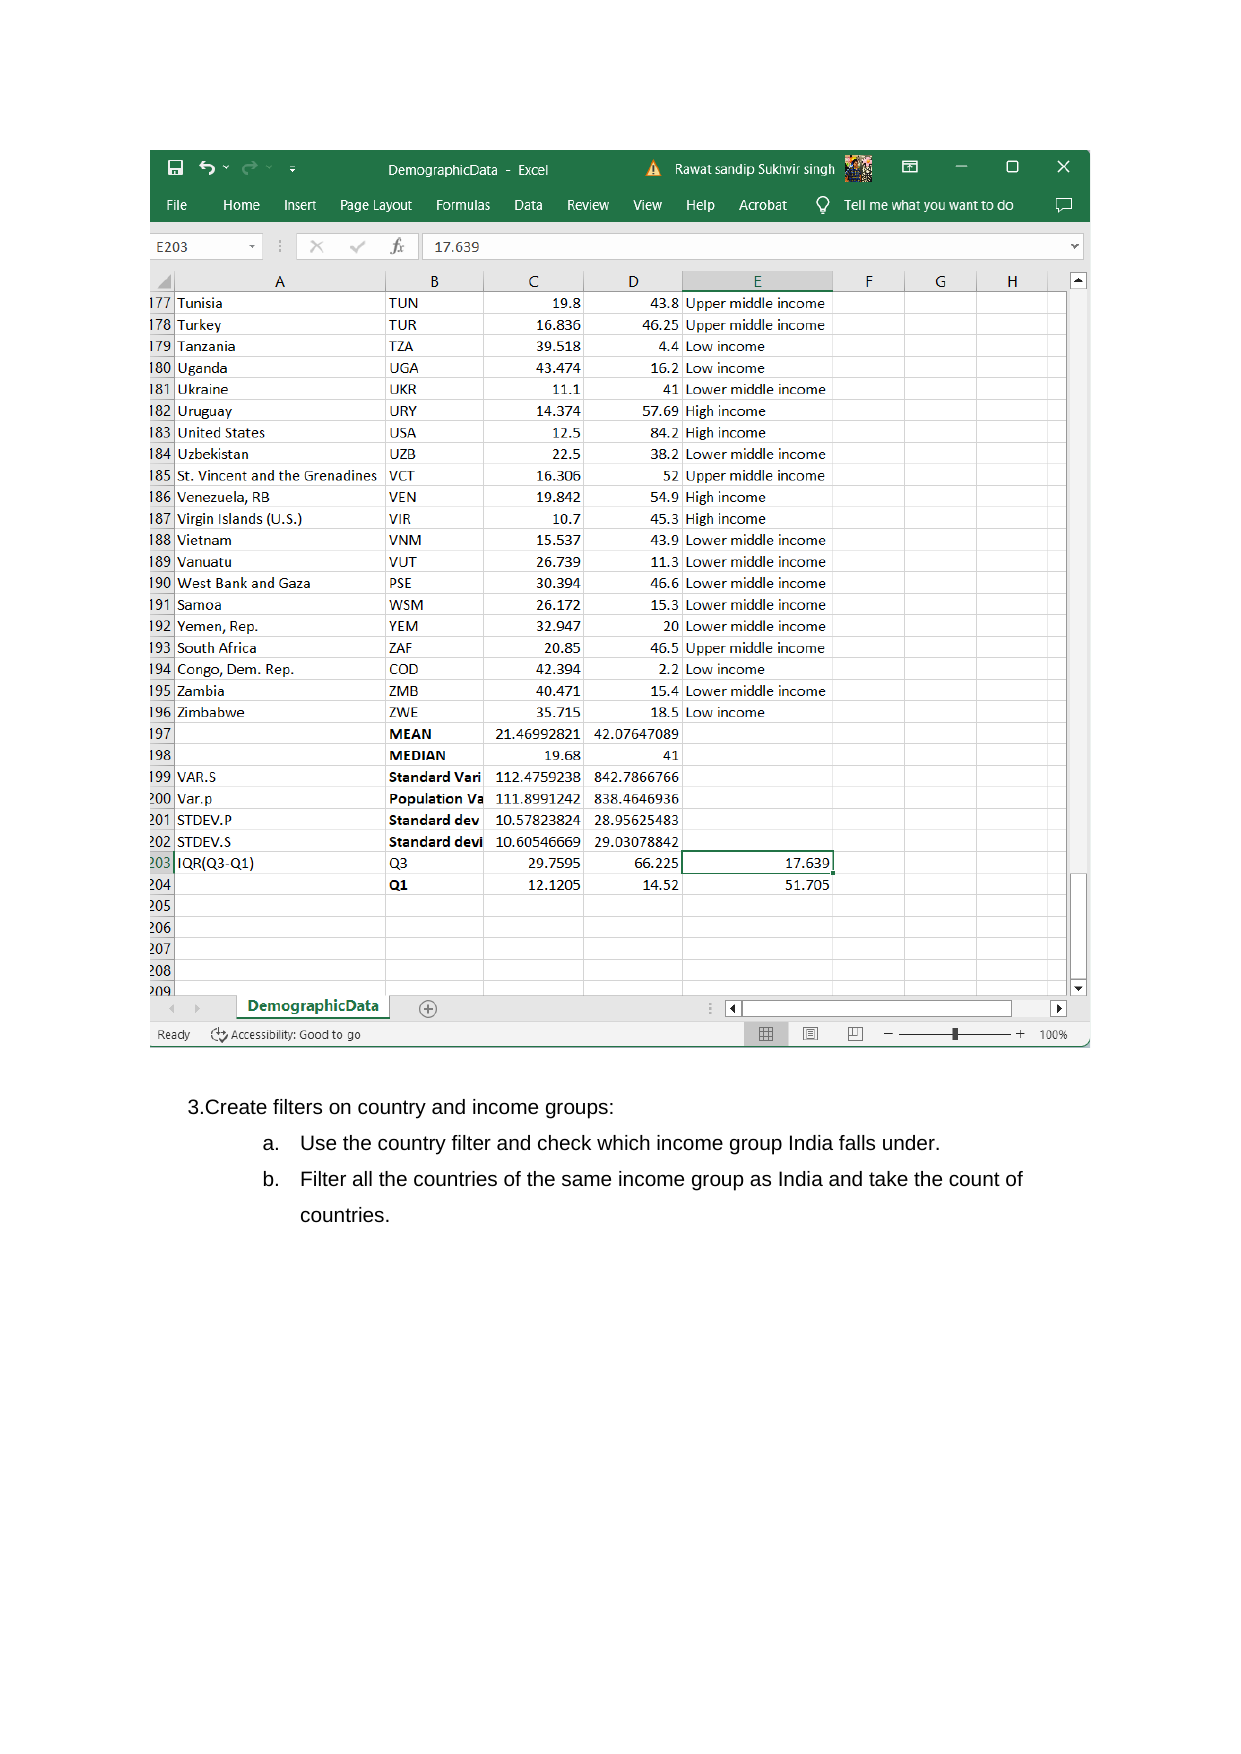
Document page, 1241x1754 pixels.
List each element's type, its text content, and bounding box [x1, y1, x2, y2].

picture [150, 150, 1091, 1048]
list Use the country filter and check which income group India falls under. [262, 1119, 1090, 1155]
list Filter all the countries of the same income group as India and take the count of countries. [262, 1155, 1090, 1227]
text 3.Create filters on country and income groups: [187, 1083, 1090, 1119]
